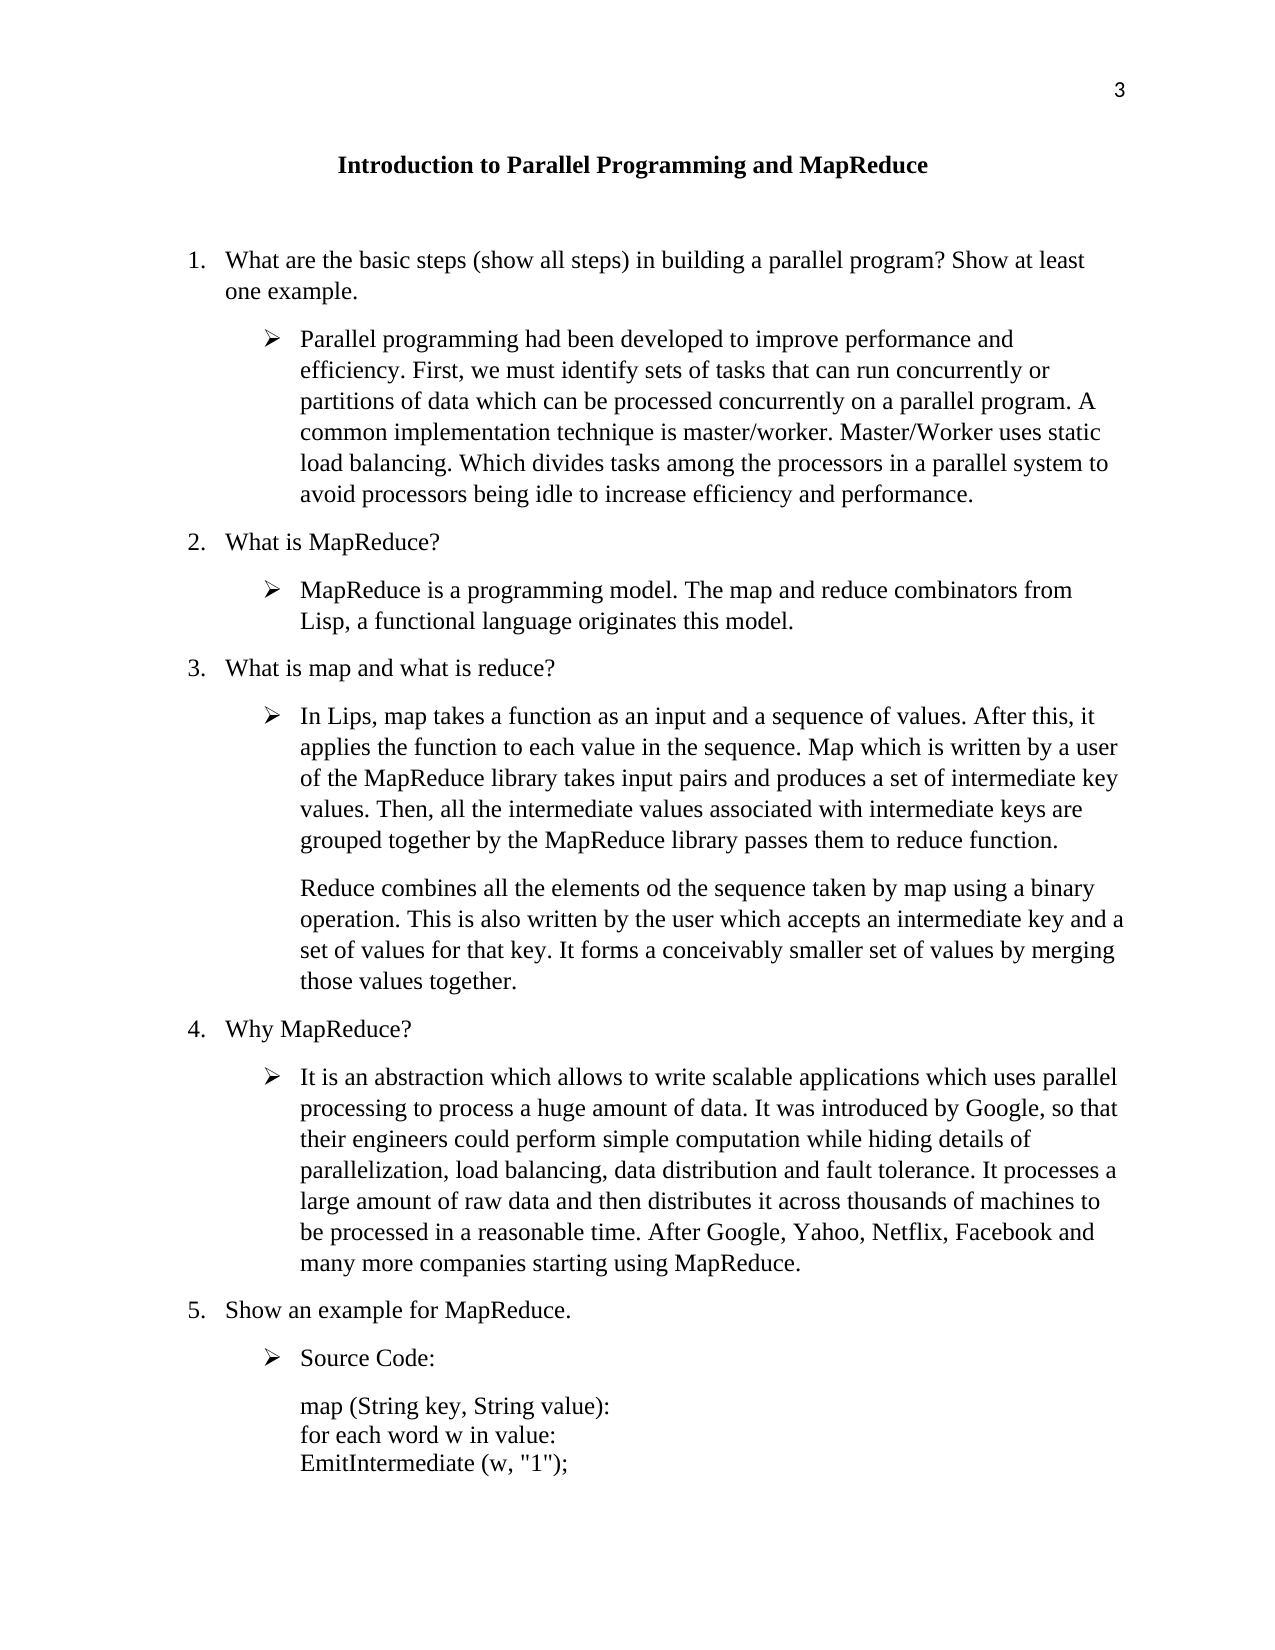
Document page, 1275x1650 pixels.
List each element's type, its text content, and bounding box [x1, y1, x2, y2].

list What are the basic steps (show all steps) in building a parallel program? Show at least one example. [187, 245, 1125, 305]
list It is an abstraction which allows to write scalable applications which uses parallel processing to process a huge amount of data. It was introduced by Google, so that their engineers could perform simple computation while hiding details of parallelization, load balancing, data distribution and fault tolerance. It processes a large amount of raw data and then distributes it across thousands of machines to be processed in a reasonable time. After Google, Yahoo, Netflix, Facebook and many more companies starting using MapReduce. [262, 1062, 1125, 1277]
list Why MapReduce? [187, 1014, 1125, 1043]
list What is map and what is reduce? [187, 653, 1125, 682]
text Introduction to Parallel Programming and MapReduce [300, 150, 1125, 179]
text Reduce combines all the elements od the sequence taken by map using a binary operation. This is also written by the user which accepts an intermediate key and a set of values for that key. It forms a conceivably smaller set of values by merging those values together. [300, 873, 1125, 995]
list Parallel programming had been developed to improve performance and efficiency. First, we must identify sets of tasks that can run concurrently or partitions of data which can be processed concurrently on a parallel program. A common implementation technique is master/worker. Master/Worker uses static load balancing. Which divides tasks among the processors in a parallel system to avoid processors being idle to increase efficiency and performance. [262, 324, 1125, 508]
list Source Code: [262, 1343, 1125, 1372]
list MapReduce is a programming model. The map and reduce combinators from Lisp, a functional language originates this model. [262, 575, 1125, 634]
list In Lips, map takes a function as an input and a sequence of values. After this, it applies the function to each value in the sequence. Map which is written by a user of the MapReduce library takes input pairs and produces a set of intermediate key values. Then, all the intermediate values associated with intermediate keys are grouped together by the MapReduce library passes them to reduce function. [262, 701, 1125, 854]
text EmitIntermediate (w, "1"); [300, 1448, 1125, 1477]
list What is MapReduce? [187, 527, 1125, 556]
text for each word w in value: [300, 1420, 1125, 1448]
text map (String key, String value): [300, 1391, 1125, 1420]
list Show an example for MapReduce. [187, 1296, 1125, 1324]
